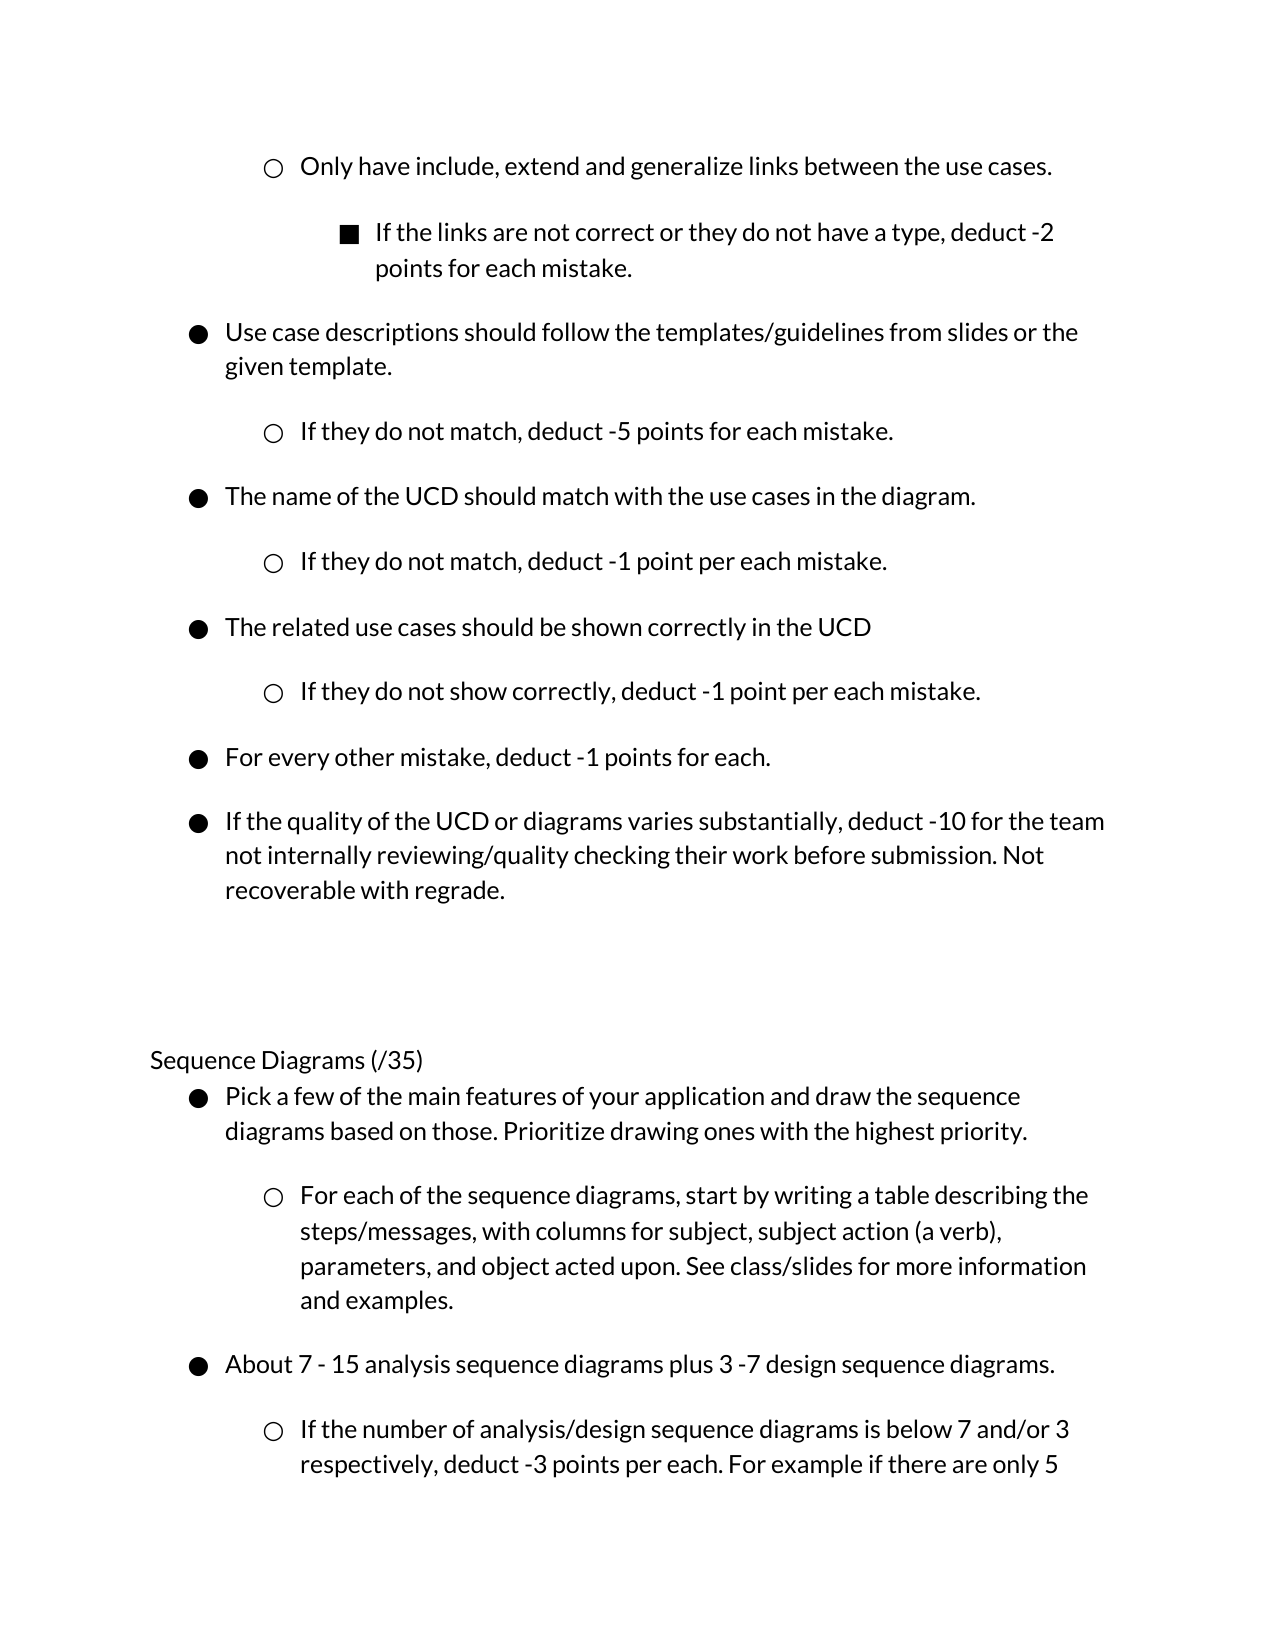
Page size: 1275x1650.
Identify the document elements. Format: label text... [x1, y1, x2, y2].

list For each of the sequence diagrams, start by writing a table describing the steps/messages, with columns for subject, subject action (a verb), parameters, and object acted upon. See class/slides for more information and examples. [262, 1179, 1125, 1345]
list Use case descriptions should follow the templates/guidelines from slides or the given template. [187, 317, 1125, 411]
list If they do not match, deduct -1 point per each mistake. [262, 545, 1125, 607]
list If the quality of the UCD or diagrams varies substantially, deduct -10 for the team not internally reviewing/quality checking their work before submission. Not recoverable with regrade. [187, 805, 1125, 934]
list The name of the UCD should match with the use cases in the diagram. [187, 481, 1125, 541]
list The related use cases should be shown correctly in the UCD [187, 611, 1125, 671]
list For every other mistake, deduct -1 points for each. [187, 741, 1125, 802]
list Pick a few of the main features of your application and draw the sequence diagrams based on those. Prioritize drawing ones with the highest priority. [187, 1081, 1125, 1175]
list About 7 - 15 analysis sequence diagrams plus 3 -7 design sequence diagrams. [187, 1349, 1125, 1409]
list If they do not show correctly, deduct -1 point per each mistake. [262, 675, 1125, 737]
list If they do not match, deduct -5 points for each mistake. [262, 415, 1125, 477]
list If the links are not correct or they do not have a type, deduct -2 points for each mistake. [337, 216, 1125, 313]
list Only have include, extend and generalize links between the use cases. [262, 150, 1125, 212]
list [262, 1413, 1125, 1479]
text Sequence Diagrams (/35) [150, 1045, 1125, 1075]
